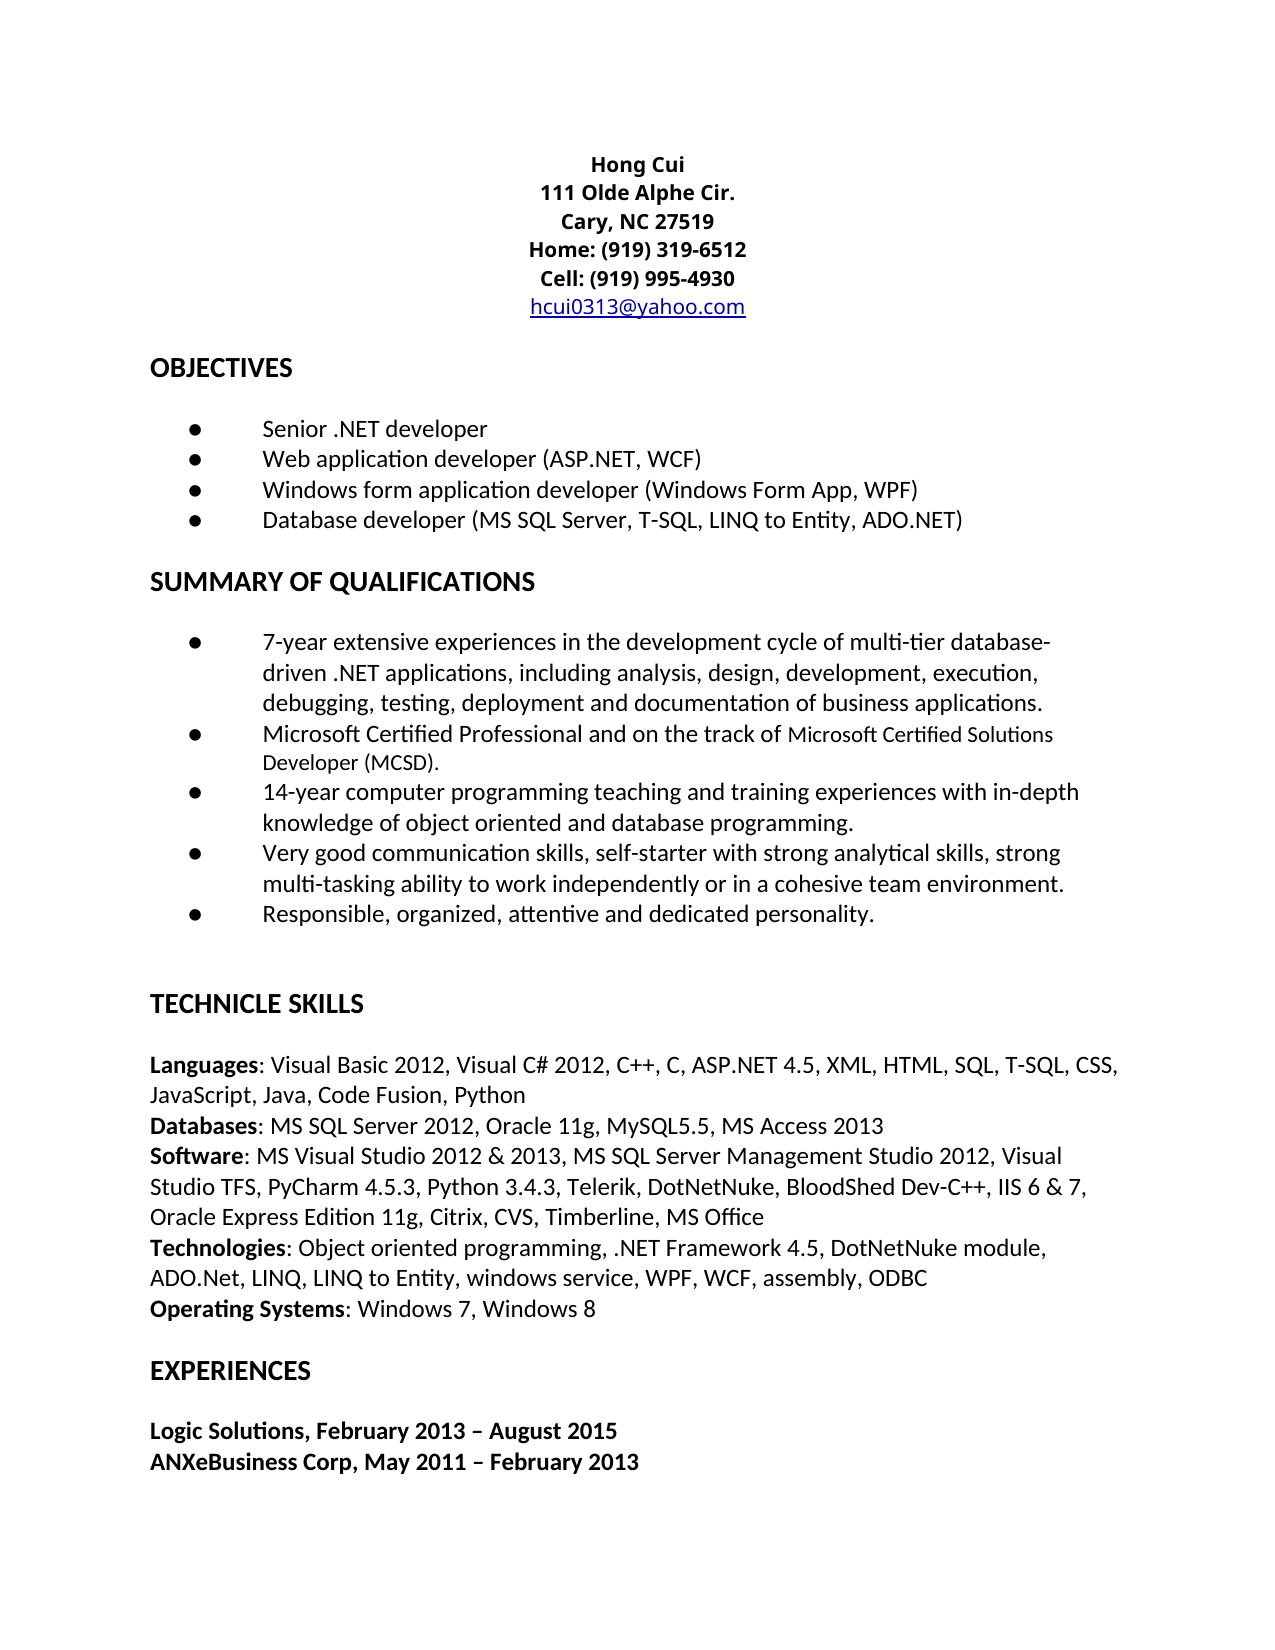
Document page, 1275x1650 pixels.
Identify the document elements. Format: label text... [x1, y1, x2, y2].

list 14-year computer programming teaching and training experiences with in-depth knowledge of object oriented and database programming. [187, 777, 1125, 838]
list Responsible, organized, attentive and dedicated personality. [187, 899, 1125, 929]
text Software: MS Visual Studio 2012 & 2013, MS SQL Server Management Studio 2012, Visual Studio TFS, PyCharm 4.5.3, Python 3.4.3, Telerik, DotNetNuke, BloodShed Dev-C++, IIS 6 & 7, Oracle Express Edition 11g, Citrix, CVS, Timberline, MS Office [150, 1140, 1125, 1232]
text TECHNICLE SKILLS [150, 985, 1125, 1021]
list Senior .NET developer [187, 413, 1125, 443]
text Cary, NC 27519 Home: (919) 319-6512 Cell: (919) 995-4930 hcui0313@yahoo.com [150, 207, 1125, 321]
list Microsoft Certified Professional and on the track of Microsoft Certified Solutions Developer (MCSD). [187, 718, 1125, 777]
list Very good communication skills, self-starter with strong analytical skills, strong multi-tasking ability to work independently or in a cohesive team environment. [187, 838, 1125, 899]
list Windows form application developer (Windows Form App, WPF) [187, 474, 1125, 504]
list Database developer (MS SQL Server, T-SQL, LINQ to Entity, ADO.NET) [187, 504, 1125, 535]
text Technologies: Object oriented programming, .NET Framework 4.5, DotNetNuke module, ADO.Net, LINQ, LINQ to Entity, windows service, WPF, WCF, assembly, ODBC [150, 1232, 1125, 1293]
list 7-year extensive experiences in the development cycle of multi-tier database-driven .NET applications, including analysis, design, development, execution, debugging, testing, deployment and documentation of business applications. [187, 626, 1125, 718]
text Operating Systems: Windows 7, Windows 8 [150, 1293, 1125, 1323]
text ANXeBusiness Corp, May 2011 – February 2013 [150, 1446, 1125, 1476]
list Web application developer (ASP.NET, WCF) [187, 443, 1125, 474]
text Databases: MS SQL Server 2012, Oracle 11g, MySQL5.5, MS Access 2013 [150, 1110, 1125, 1140]
text Languages: Visual Basic 2012, Visual C# 2012, C++, C, ASP.NET 4.5, XML, HTML, SQL, T-SQL, CSS, JavaScript, Java, Code Fusion, Python [150, 1049, 1125, 1110]
text EXPERIENCES [150, 1352, 1125, 1387]
text SUMMARY OF QUALIFICATIONS [150, 563, 1125, 598]
text OBJECTIVES [150, 321, 1125, 385]
text Logic Solutions, February 2013 – August 2015 [150, 1415, 1125, 1446]
text Hong Cui 111 Olde Alphe Cir. [150, 150, 1125, 207]
